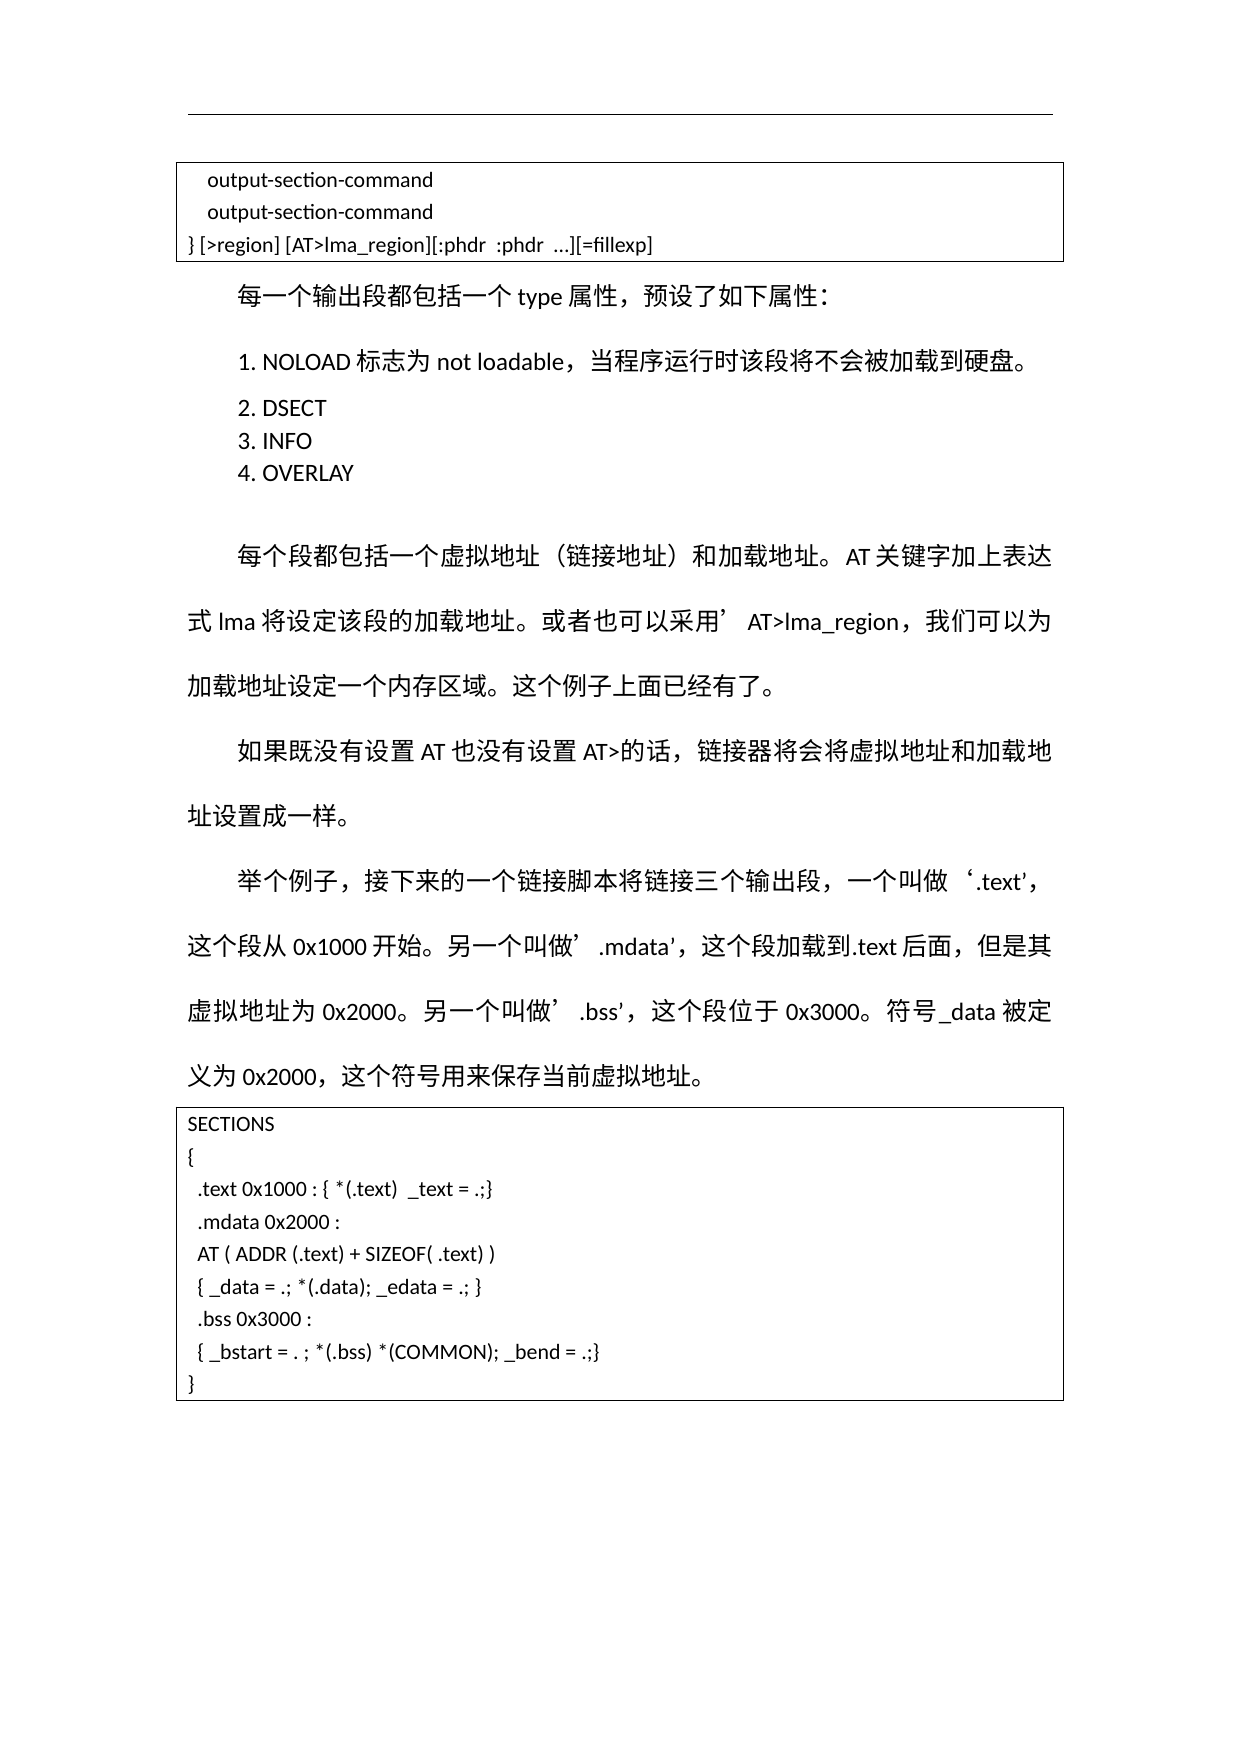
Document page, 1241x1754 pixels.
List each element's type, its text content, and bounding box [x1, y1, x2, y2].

table_header SECTIONS { .text 0x1000 : { *(.text) _text = .;} .mdata 0x2000 : AT ( ADDR (.text) + SIZEOF( .text) ) { _data = .; *(.data); _edata = .; } .bss 0x3000 : { _bstart = . ; *(.bss) *(COMMON); _bend = .;} } [177, 1108, 1063, 1400]
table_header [177, 163, 1063, 261]
text 如果既没有设置AT也没有设置AT>的话，链接器将会将虚拟地址和加载地址设置成一样。 [187, 717, 1053, 847]
text 1. NOLOAD 标志为not loadable，当程序运行时该段将不会被加载到硬盘。 [187, 327, 1053, 392]
text 2. DSECT [187, 392, 1053, 424]
text 每个段都包括一个虚拟地址（链接地址）和加载地址。AT关键字加上表达式lma将设定该段的加载地址。或者也可以采用’AT>lma_region，我们可以为加载地址设定一个内存区域。这个例子上面已经有了。 [187, 522, 1053, 717]
text 4. OVERLAY [187, 457, 1053, 489]
text 3. INFO [187, 424, 1053, 457]
text 每一个输出段都包括一个type属性，预设了如下属性： [187, 262, 1053, 327]
text 举个例子，接下来的一个链接脚本将链接三个输出段，一个叫做‘.text’，这个段从0x1000开始。另一个叫做’.mdata’，这个段加载到.text后面，但是其虚拟地址为0x2000。另一个叫做’.bss’，这个段位于0x3000。符号_data被定义为0x2000，这个符号用来保存当前虚拟地址。 [187, 847, 1053, 1107]
